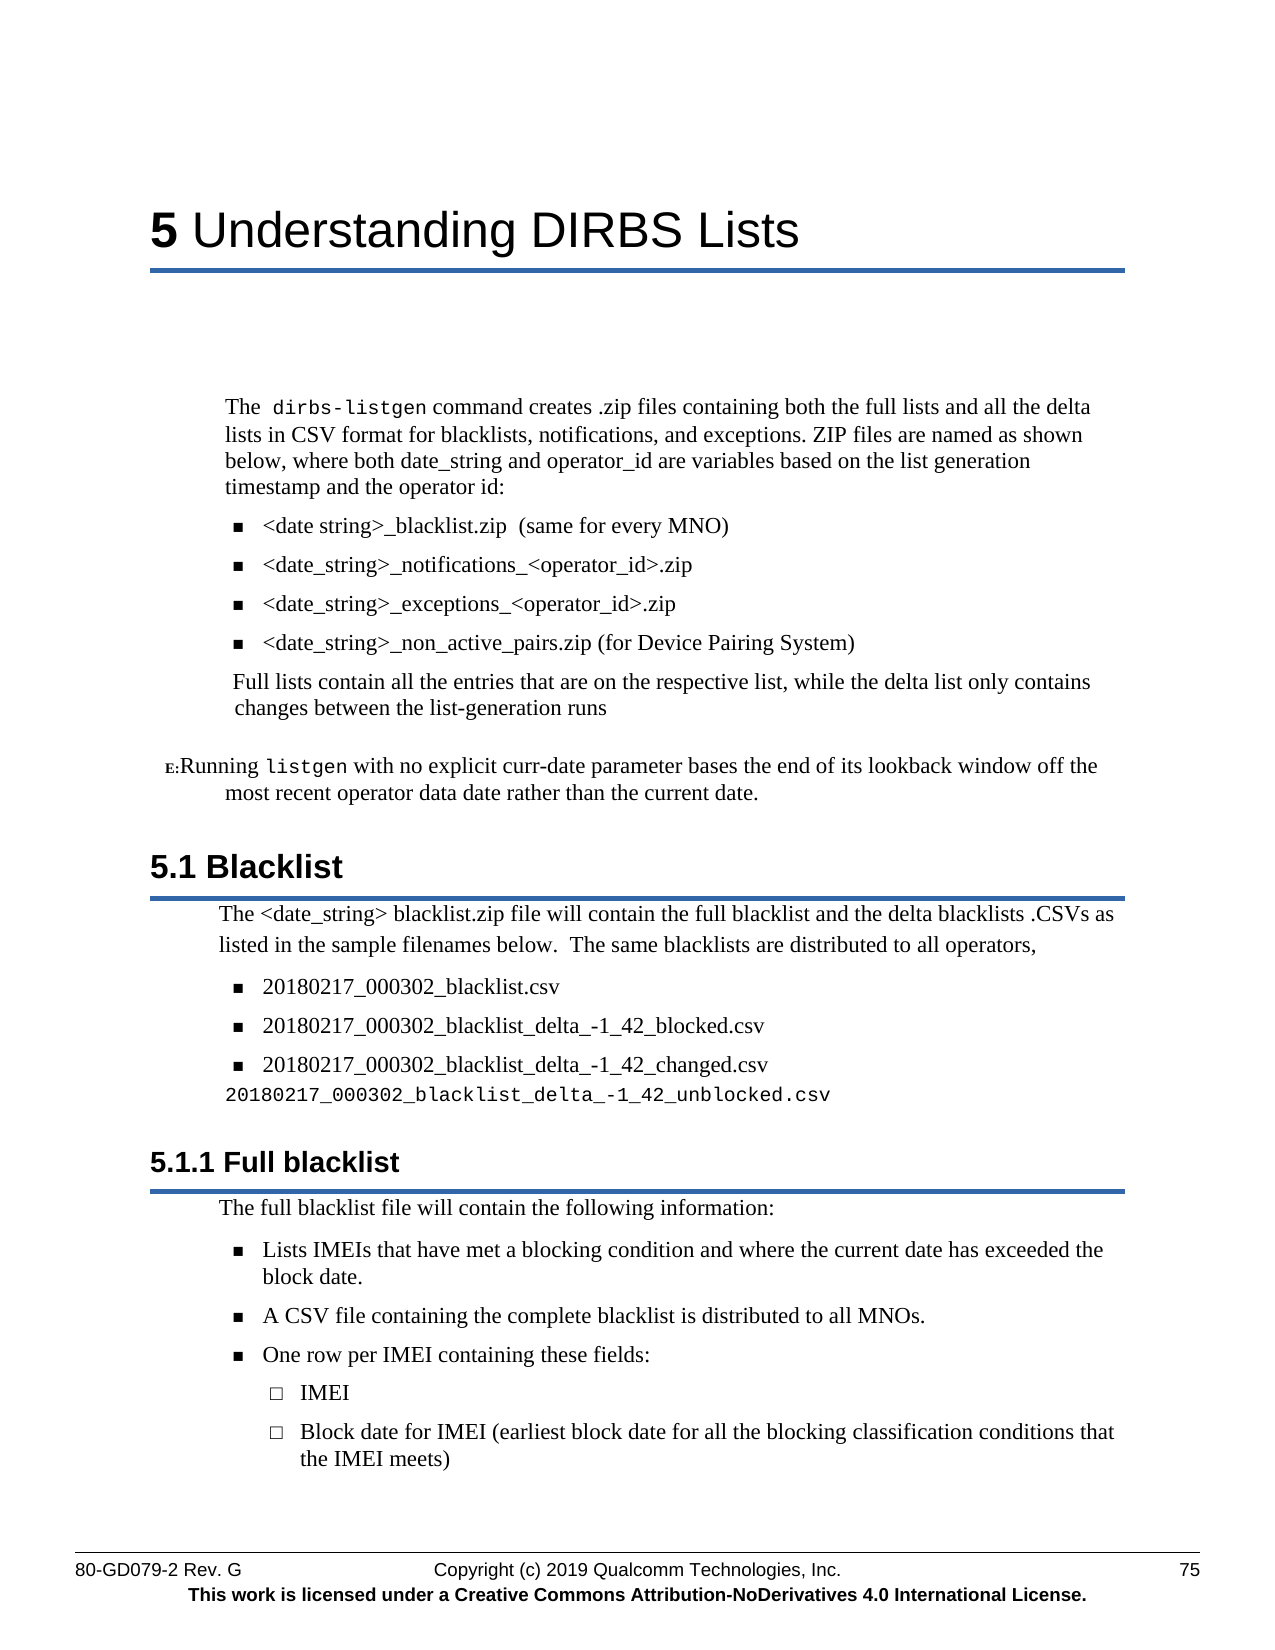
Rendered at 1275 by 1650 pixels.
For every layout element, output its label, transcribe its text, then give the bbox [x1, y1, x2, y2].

text 20180217_000302_blacklist_delta_-1_42_unblocked.csv [225, 1082, 1125, 1108]
list A CSV file containing the complete blacklist is distributed to all MNOs. [232, 1302, 1125, 1328]
subtitle Full blacklist [150, 1145, 1125, 1189]
list 20180217_000302_blacklist_delta_-1_42_blocked.csv [232, 1012, 1125, 1039]
list IMEI [270, 1379, 1125, 1406]
list Lists IMEIs that have met a blocking condition and where the current date has exceeded the block date. [232, 1237, 1125, 1289]
text The full blacklist file will contain the following information: [219, 1194, 1125, 1220]
subtitle Blacklist [150, 847, 1125, 896]
list <date_string>_notifications_<operator_id>.zip [232, 551, 1125, 577]
list 20180217_000302_blacklist_delta_-1_42_changed.csv [232, 1051, 1125, 1077]
text Full lists contain all the entries that are on the respective list, while the delta list only contains changes between the list-generation runs [232, 668, 1125, 720]
list Running listgen with no explicit curr-date parameter bases the end of its lookback window off the most recent operator data date rather than the current date. [165, 752, 1125, 805]
subtitle Understanding DIRBS Lists [150, 200, 1125, 268]
text The <date_string> blacklist.zip file will contain the full blacklist and the delta blacklists .CSVs as listed in the sample filenames below. The same blacklists are distributed to all operators, [219, 901, 1125, 957]
list <date_string>_non_active_pairs.zip (for Device Pairing System) [232, 629, 1125, 655]
list <date_string>_exceptions_<operator_id>.zip [232, 590, 1125, 616]
list 20180217_000302_blacklist.csv [232, 973, 1125, 1000]
list <date string>_blacklist.zip (same for every MNO) [232, 512, 1125, 539]
list One row per IMEI containing these fields: [232, 1341, 1125, 1367]
text The dirbs-listgen command creates .zip files containing both the full lists and all the delta lists in CSV format for blacklists, notifications, and exceptions. ZIP files are named as shown below, where both date_string and operator_id are variables based on the list generation timestamp and the operator id: [225, 393, 1125, 500]
list Block date for IMEI (earliest block date for all the blocking classification conditions that the IMEI meets) [270, 1418, 1125, 1471]
